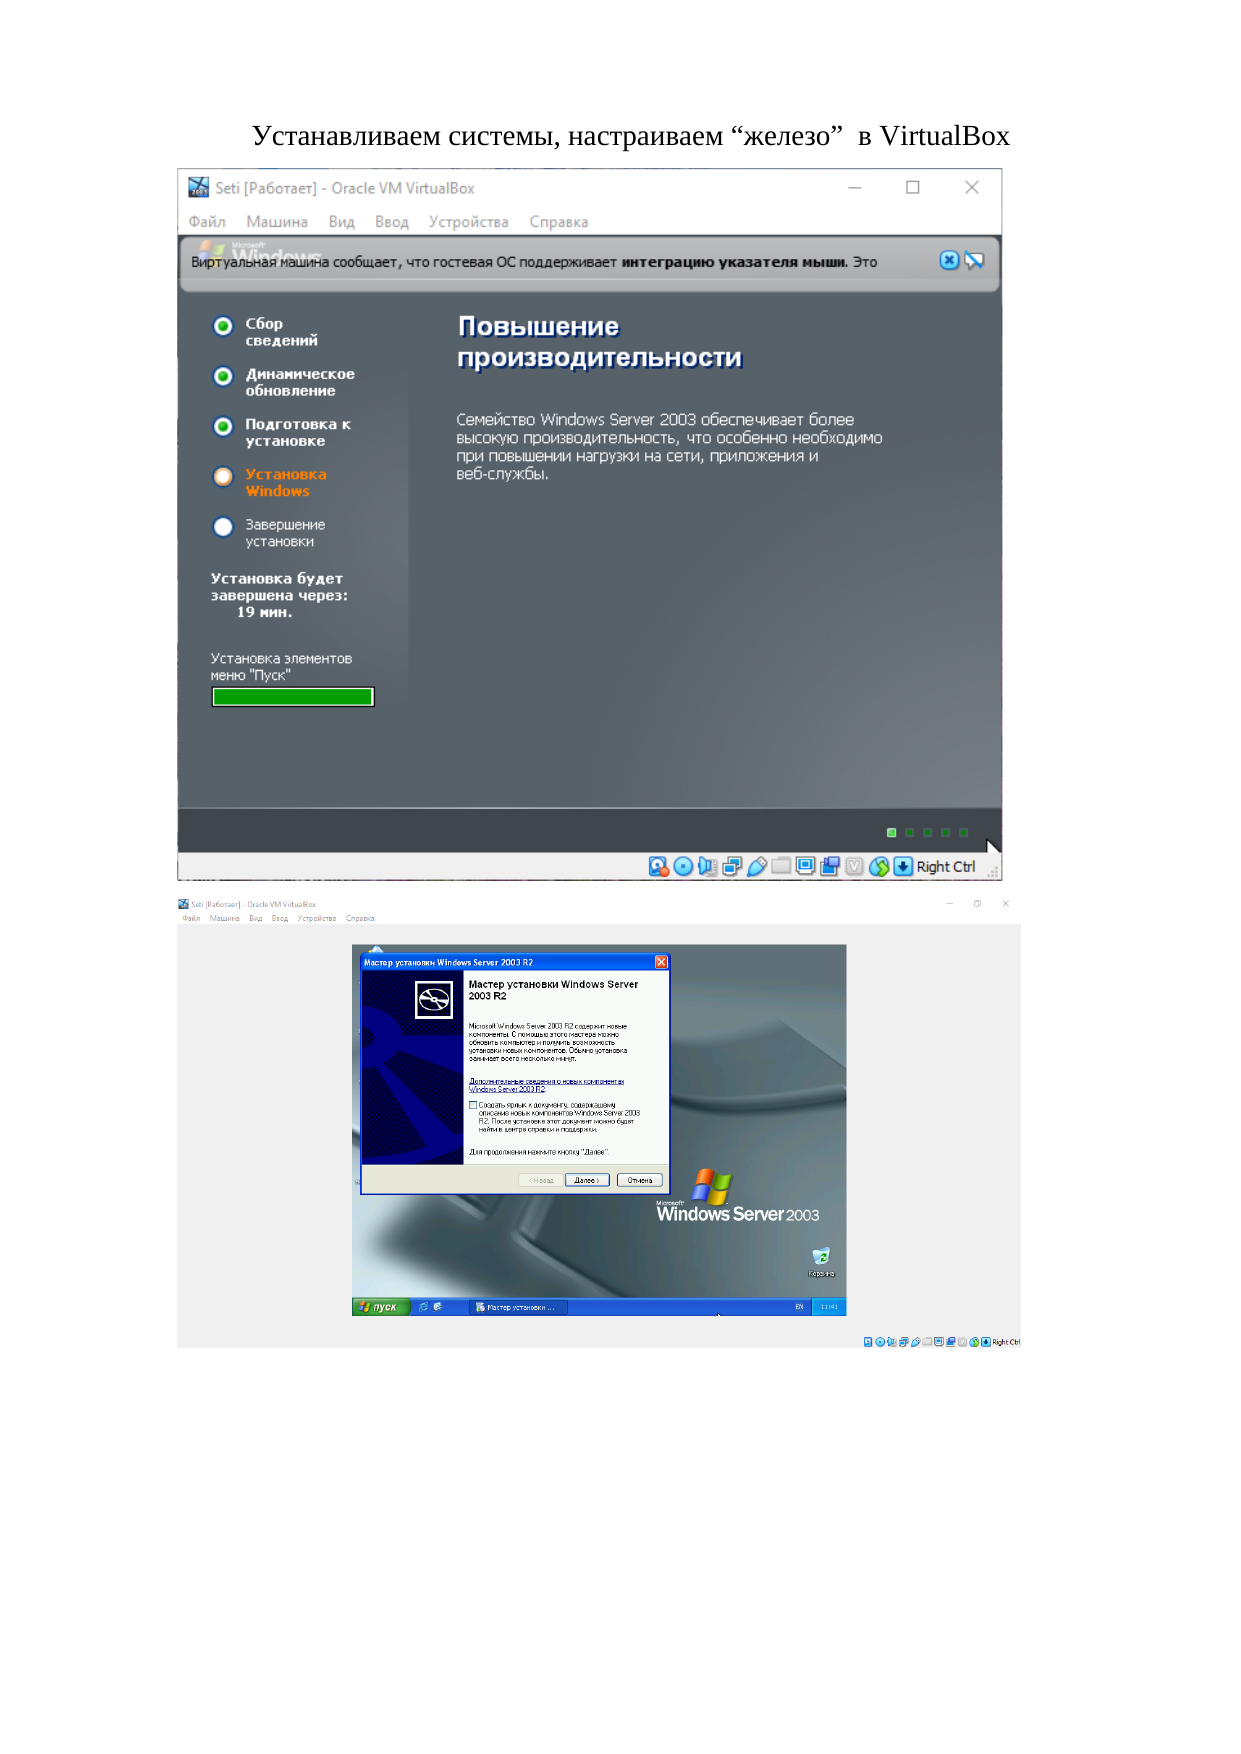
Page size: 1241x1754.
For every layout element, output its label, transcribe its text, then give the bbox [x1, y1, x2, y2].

picture [177, 168, 1003, 881]
picture [177, 897, 1021, 1348]
